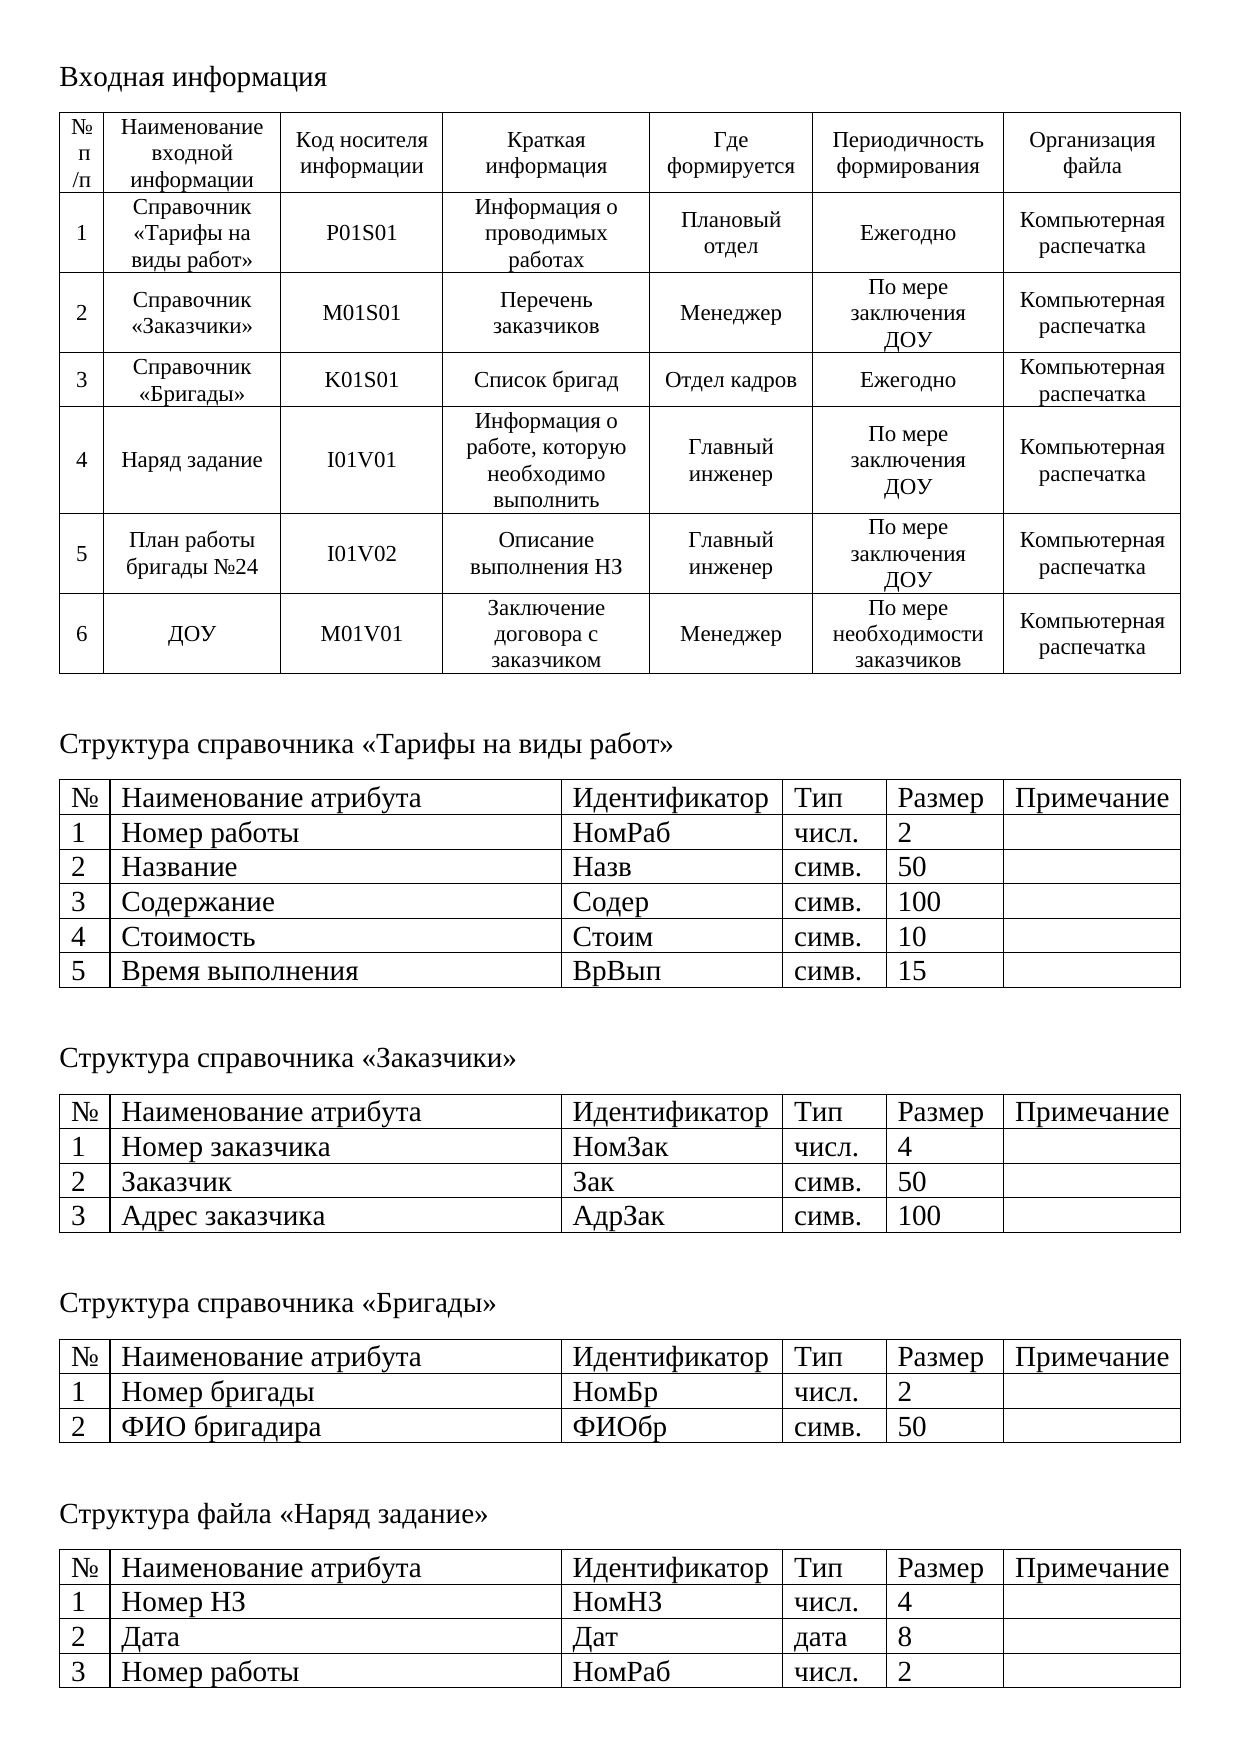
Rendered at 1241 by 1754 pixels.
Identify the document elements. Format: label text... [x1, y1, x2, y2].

table_header № [60, 1095, 109, 1128]
table_cell Номер НЗ [111, 1585, 561, 1618]
table_cell Компьютерная распечатка [1004, 407, 1180, 512]
table_cell [1004, 815, 1180, 848]
table_cell 50 [887, 850, 1003, 883]
table_cell Заключение договора с заказчиком [443, 594, 649, 673]
table_cell симв. [783, 850, 886, 883]
table_cell Ежегодно [813, 193, 1003, 272]
table_cell Информация о проводимых работах [443, 193, 649, 272]
table_header Наименование атрибута [111, 1340, 561, 1373]
table_cell 1 [60, 193, 103, 272]
table_cell Содер [562, 884, 782, 918]
table_cell По мере необходимости заказчиков [813, 594, 1003, 673]
table_cell 3 [60, 353, 103, 406]
table_cell числ. [783, 815, 886, 848]
table_cell 6 [60, 594, 103, 673]
table_cell симв. [783, 919, 886, 952]
table_cell 5 [60, 514, 103, 592]
table_cell 50 [887, 1164, 1003, 1197]
table_header Размер [887, 780, 1003, 814]
table_cell 4 [887, 1129, 1003, 1163]
table_header Наименование атрибута [111, 780, 561, 814]
table_cell Ежегодно [813, 353, 1003, 406]
table_cell Справочник «Тарифы на виды работ» [104, 193, 280, 272]
table_header Размер [887, 1550, 1003, 1583]
table_header Код носителя информации [281, 113, 442, 192]
table_header Примечание [1004, 1550, 1180, 1583]
table_cell НомРаб [562, 1654, 782, 1687]
table_cell По мере заключения ДОУ [813, 514, 1003, 592]
table_cell Адрес заказчика [111, 1198, 561, 1232]
table_cell Наряд задание [104, 407, 280, 512]
table_cell 10 [887, 919, 1003, 952]
table_cell симв. [783, 884, 886, 918]
table_cell Компьютерная распечатка [1004, 594, 1180, 673]
table_cell Справочник «Бригады» [104, 353, 280, 406]
table_cell Менеджер [650, 273, 812, 352]
table_cell НомНЗ [562, 1585, 782, 1618]
table_cell ФИОбр [562, 1409, 782, 1442]
table_cell 15 [887, 953, 1003, 987]
table_cell Отдел кадров [650, 353, 812, 406]
table_header № [60, 1550, 109, 1583]
table_cell 2 [60, 1619, 109, 1653]
table_cell симв. [783, 1198, 886, 1232]
table_cell ДОУ [104, 594, 280, 673]
table_cell 2 [60, 850, 109, 883]
table_cell НомБр [562, 1374, 782, 1408]
table_cell Список бригад [443, 353, 649, 406]
text Структура справочника «Тарифы на виды работ» [59, 726, 1181, 760]
table_cell Заказчик [111, 1164, 561, 1197]
table_cell 3 [60, 884, 109, 918]
table_cell Номер работы [111, 1654, 561, 1687]
table_header № п/п [60, 113, 103, 192]
text Структура файла «Наряд задание» [59, 1496, 1181, 1529]
table_header Размер [887, 1095, 1003, 1128]
table_cell 4 [60, 407, 103, 512]
table_header Примечание [1004, 780, 1180, 814]
table_cell [1004, 1585, 1180, 1618]
table_cell 2 [60, 1409, 109, 1442]
table_cell Дат [562, 1619, 782, 1653]
table_cell Назв [562, 850, 782, 883]
table_header Примечание [1004, 1340, 1180, 1373]
table_cell 4 [60, 919, 109, 952]
table_cell Номер заказчика [111, 1129, 561, 1163]
table_header Наименование входной информации [104, 113, 280, 192]
table_cell НомЗак [562, 1129, 782, 1163]
table_header № [60, 1340, 109, 1373]
table_header Наименование атрибута [111, 1095, 561, 1128]
table_cell [1004, 1619, 1180, 1653]
text Структура справочника «Заказчики» [59, 1041, 1181, 1074]
table_header Наименование атрибута [111, 1550, 561, 1583]
table_cell P01S01 [281, 193, 442, 272]
table_header Краткая информация [443, 113, 649, 192]
table_header Где формируется [650, 113, 812, 192]
table_cell 3 [60, 1198, 109, 1232]
table_cell симв. [783, 1164, 886, 1197]
table_cell числ. [783, 1129, 886, 1163]
table_cell 5 [60, 953, 109, 987]
table_cell 1 [60, 1374, 109, 1408]
table_cell [1004, 953, 1180, 987]
table_cell [1004, 1129, 1180, 1163]
table_cell Номер работы [111, 815, 561, 848]
table_cell Описание выполнения НЗ [443, 514, 649, 592]
table_cell Название [111, 850, 561, 883]
table_cell 50 [887, 1409, 1003, 1442]
table_cell M01S01 [281, 273, 442, 352]
table_cell ФИО бригадира [111, 1409, 561, 1442]
table_cell [1004, 884, 1180, 918]
table_cell [1004, 850, 1180, 883]
table_cell Компьютерная распечатка [1004, 273, 1180, 352]
table_cell Информация о работе, которую необходимо выполнить [443, 407, 649, 512]
table_cell НомРаб [562, 815, 782, 848]
table_cell 1 [60, 815, 109, 848]
table_cell 2 [60, 273, 103, 352]
table_header Тип [783, 1550, 886, 1583]
text Структура справочника «Бригады» [59, 1286, 1181, 1319]
table_cell 2 [887, 1654, 1003, 1687]
table_cell ВрВып [562, 953, 782, 987]
table_cell 1 [60, 1585, 109, 1618]
table_header Примечание [1004, 1095, 1180, 1128]
table_cell Содержание [111, 884, 561, 918]
table_header Периодичность формирования [813, 113, 1003, 192]
table_cell Перечень заказчиков [443, 273, 649, 352]
table_cell Компьютерная распечатка [1004, 353, 1180, 406]
table_header Идентификатор [562, 1340, 782, 1373]
table_cell [1004, 1409, 1180, 1442]
table_cell Номер бригады [111, 1374, 561, 1408]
table_cell 100 [887, 1198, 1003, 1232]
table_cell I01V01 [281, 407, 442, 512]
table_cell дата [783, 1619, 886, 1653]
table_cell 2 [60, 1164, 109, 1197]
table_cell 3 [60, 1654, 109, 1687]
table_cell Плановый отдел [650, 193, 812, 272]
table_cell числ. [783, 1654, 886, 1687]
table_cell I01V02 [281, 514, 442, 592]
table_cell По мере заключения ДОУ [813, 273, 1003, 352]
table_cell 2 [887, 1374, 1003, 1408]
table_header Размер [887, 1340, 1003, 1373]
table_header Тип [783, 1095, 886, 1128]
table_cell 2 [887, 815, 1003, 848]
table_cell Главный инженер [650, 407, 812, 512]
table_cell Стоим [562, 919, 782, 952]
table_cell [1004, 1374, 1180, 1408]
table_cell Зак [562, 1164, 782, 1197]
table_cell 4 [887, 1585, 1003, 1618]
table_header Тип [783, 780, 886, 814]
table_cell симв. [783, 953, 886, 987]
table_cell Стоимость [111, 919, 561, 952]
table_cell числ. [783, 1585, 886, 1618]
table_cell симв. [783, 1409, 886, 1442]
table_cell Дата [111, 1619, 561, 1653]
table_cell Справочник «Заказчики» [104, 273, 280, 352]
table_cell План работы бригады №24 [104, 514, 280, 592]
table_cell Время выполнения [111, 953, 561, 987]
table_cell АдрЗак [562, 1198, 782, 1232]
table_cell K01S01 [281, 353, 442, 406]
table_cell M01V01 [281, 594, 442, 673]
table_header Идентификатор [562, 1095, 782, 1128]
table_header Организация файла [1004, 113, 1180, 192]
table_header № [60, 780, 109, 814]
table_cell Главный инженер [650, 514, 812, 592]
table_header Идентификатор [562, 1550, 782, 1583]
table_cell Менеджер [650, 594, 812, 673]
table_cell 1 [60, 1129, 109, 1163]
table_cell 100 [887, 884, 1003, 918]
table_cell Компьютерная распечатка [1004, 514, 1180, 592]
table_cell [1004, 1198, 1180, 1232]
table_cell 8 [887, 1619, 1003, 1653]
text Входная информация [59, 59, 1181, 93]
table_cell [1004, 919, 1180, 952]
table_cell По мере заключения ДОУ [813, 407, 1003, 512]
table_cell числ. [783, 1374, 886, 1408]
table_header Идентификатор [562, 780, 782, 814]
table_cell [1004, 1164, 1180, 1197]
table_cell [1004, 1654, 1180, 1687]
table_header Тип [783, 1340, 886, 1373]
table_cell Компьютерная распечатка [1004, 193, 1180, 272]
